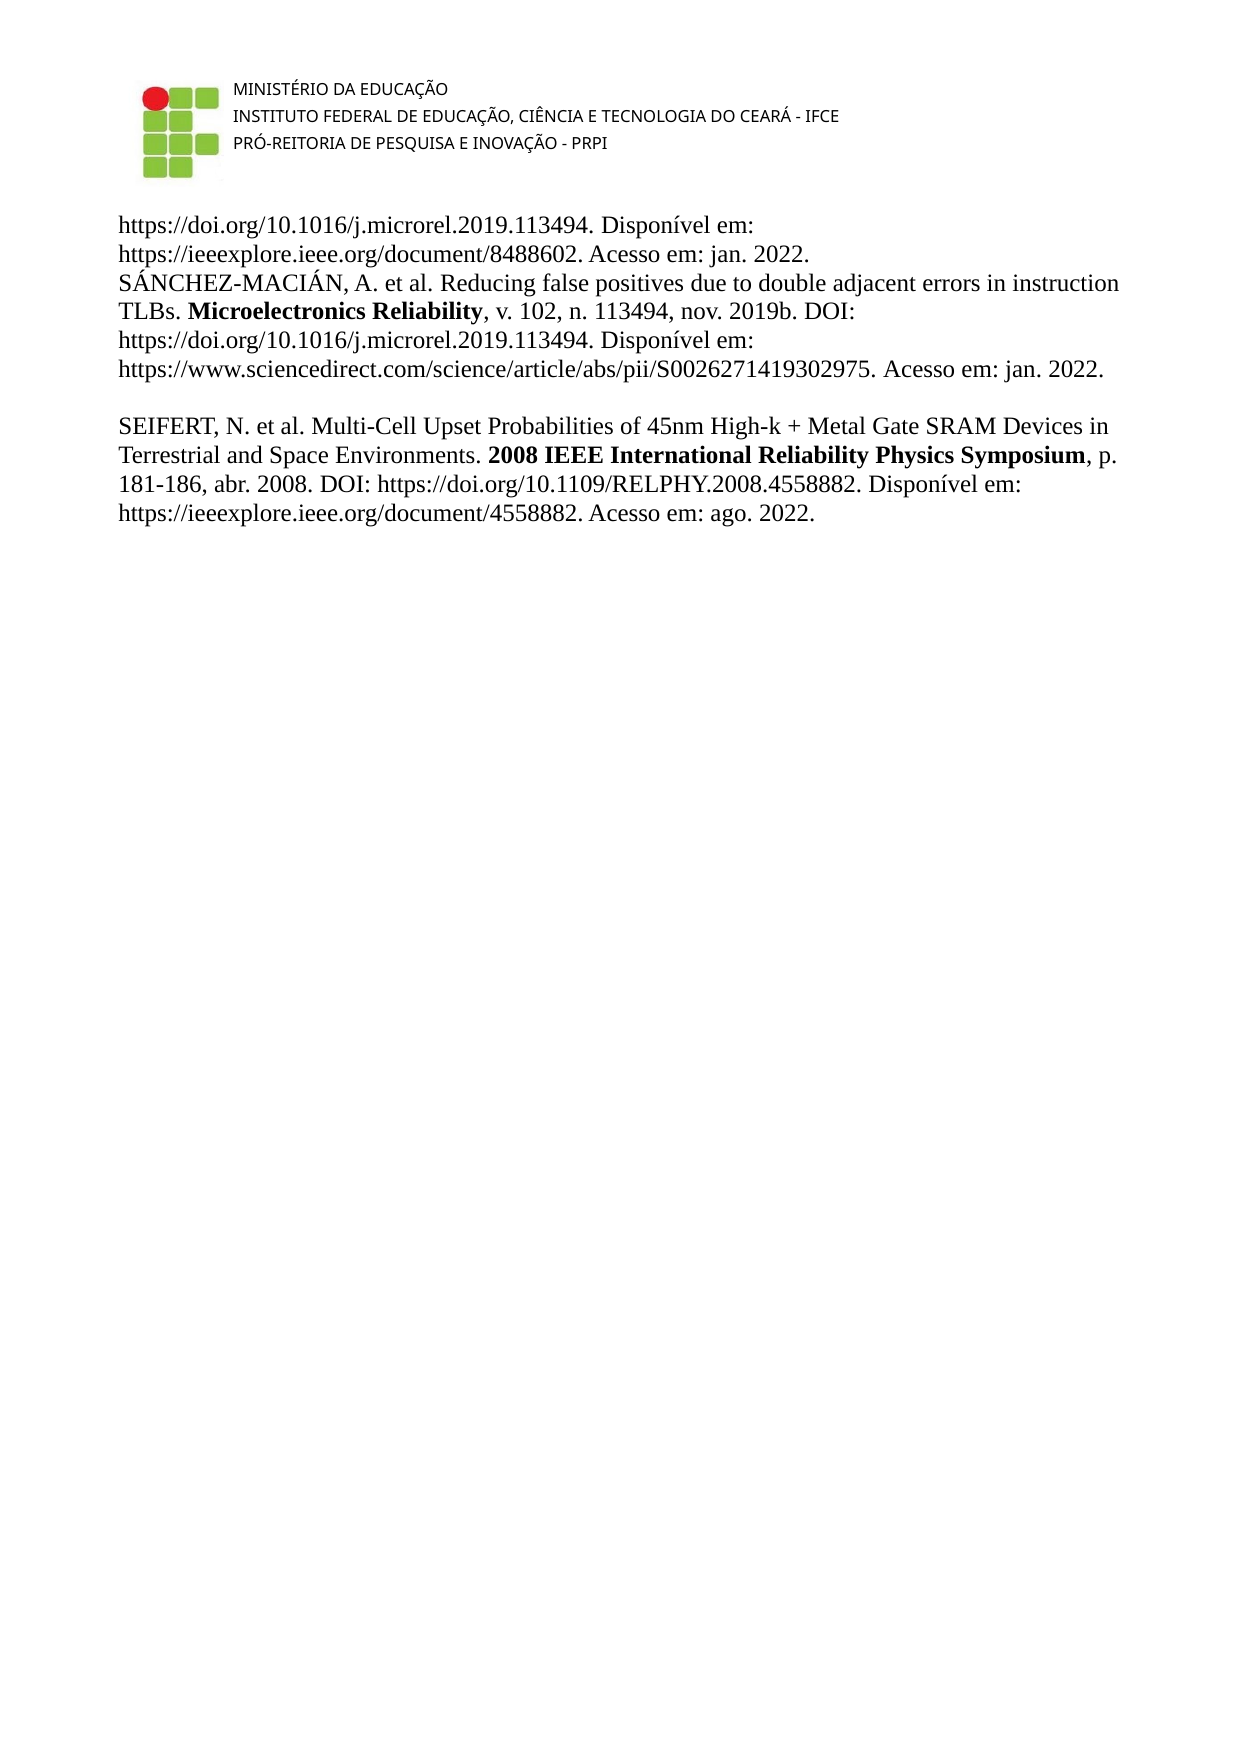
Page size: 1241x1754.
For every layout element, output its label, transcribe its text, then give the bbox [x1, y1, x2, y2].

text Terrestrial and Space Environments. 2008 IEEE International Reliability Physics Symposium, p. 181-186, abr. 2008. DOI: https://doi.org/10.1109/RELPHY.2008.4558882. Disponível em: https://ieeexplore.ieee.org/document/4558882. Acesso em: ago. 2022. [118, 440, 1122, 526]
picture [128, 73, 224, 193]
text SÁNCHEZ-MACIÁN, A. et al. Reducing false positives due to double adjacent errors in instruction TLBs. Microelectronics Reliability, v. 102, n. 113494, nov. 2019b. DOI: https://doi.org/10.1016/j.microrel.2019.113494. Disponível em: https://www.sciencedirect.com/science/article/abs/pii/S0026271419302975. Acesso em: jan. 2022. [118, 268, 1122, 383]
text SEIFERT, N. et al. Multi-Cell Upset Probabilities of 45nm High-k + Metal Gate SRAM Devices in [118, 411, 1122, 440]
